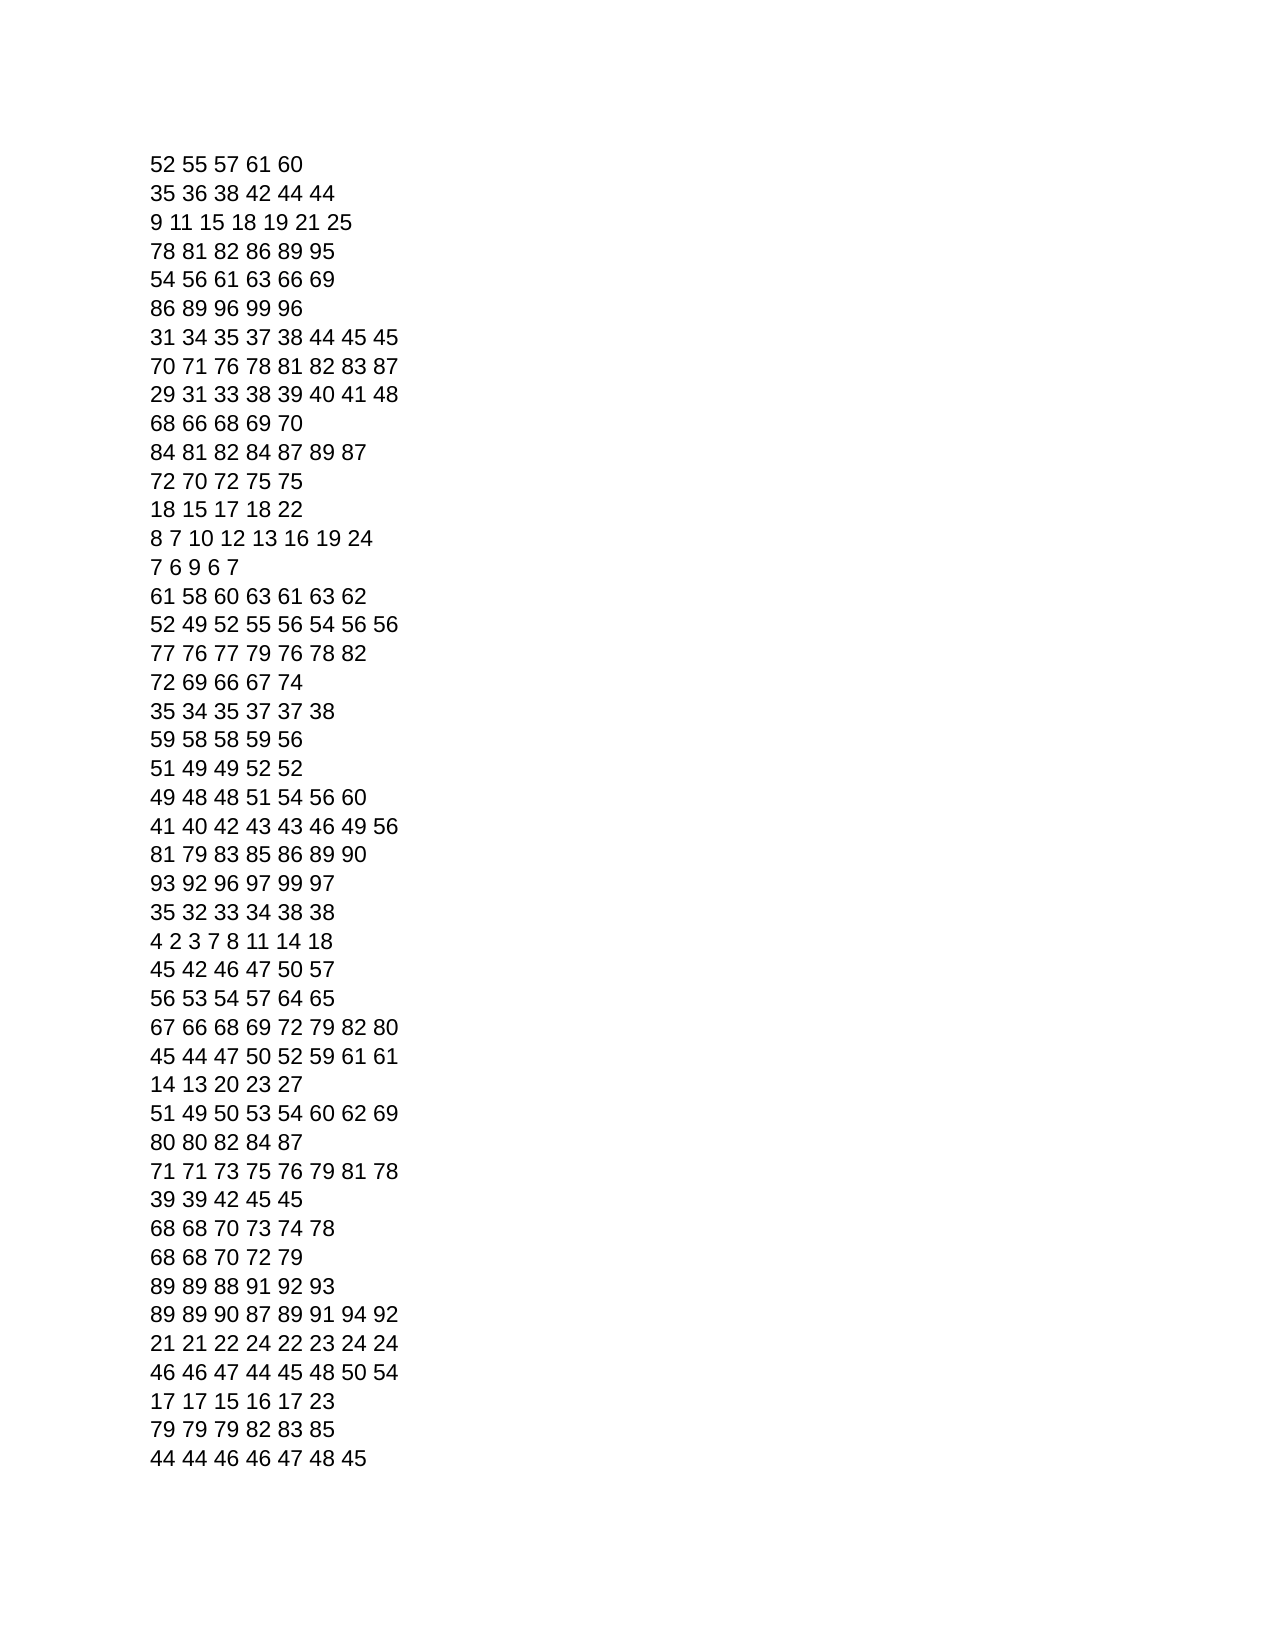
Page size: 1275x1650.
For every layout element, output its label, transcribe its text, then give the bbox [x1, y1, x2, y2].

text 72 70 72 75 75 [150, 466, 1125, 495]
text 67 66 68 69 72 79 82 80 [150, 1012, 1125, 1041]
text 54 56 61 63 66 69 [150, 265, 1125, 294]
text 49 48 48 51 54 56 60 [150, 782, 1125, 811]
text 41 40 42 43 43 46 49 56 [150, 811, 1125, 840]
text 45 42 46 47 50 57 [150, 955, 1125, 984]
text 4 2 3 7 8 11 14 18 [150, 926, 1125, 955]
text 21 21 22 24 22 23 24 24 [150, 1329, 1125, 1357]
text 51 49 50 53 54 60 62 69 [150, 1099, 1125, 1127]
text 89 89 88 91 92 93 [150, 1271, 1125, 1300]
text 51 49 49 52 52 [150, 754, 1125, 782]
text 52 55 57 61 60 [150, 150, 1125, 179]
text 86 89 96 99 96 [150, 294, 1125, 322]
text 31 34 35 37 38 44 45 45 [150, 322, 1125, 351]
text 44 44 46 46 47 48 45 [150, 1444, 1125, 1472]
text 68 66 68 69 70 [150, 409, 1125, 437]
text 68 68 70 73 74 78 [150, 1214, 1125, 1242]
text 72 69 66 67 74 [150, 667, 1125, 696]
text 46 46 47 44 45 48 50 54 [150, 1357, 1125, 1386]
text 77 76 77 79 76 78 82 [150, 639, 1125, 667]
text 68 68 70 72 79 [150, 1242, 1125, 1271]
text 29 31 33 38 39 40 41 48 [150, 380, 1125, 409]
text 35 36 38 42 44 44 [150, 179, 1125, 207]
text 39 39 42 45 45 [150, 1185, 1125, 1214]
text 35 34 35 37 37 38 [150, 696, 1125, 725]
text 61 58 60 63 61 63 62 [150, 581, 1125, 610]
text 81 79 83 85 86 89 90 [150, 840, 1125, 869]
text 35 32 33 34 38 38 [150, 897, 1125, 926]
text 45 44 47 50 52 59 61 61 [150, 1041, 1125, 1070]
text 70 71 76 78 81 82 83 87 [150, 351, 1125, 380]
text 17 17 15 16 17 23 [150, 1386, 1125, 1415]
text 59 58 58 59 56 [150, 725, 1125, 754]
text 93 92 96 97 99 97 [150, 869, 1125, 897]
text 79 79 79 82 83 85 [150, 1415, 1125, 1444]
text 89 89 90 87 89 91 94 92 [150, 1300, 1125, 1329]
text 84 81 82 84 87 89 87 [150, 437, 1125, 466]
text 56 53 54 57 64 65 [150, 984, 1125, 1012]
text 8 7 10 12 13 16 19 24 [150, 524, 1125, 552]
text 18 15 17 18 22 [150, 495, 1125, 524]
text 78 81 82 86 89 95 [150, 236, 1125, 265]
text 14 13 20 23 27 [150, 1070, 1125, 1099]
text 52 49 52 55 56 54 56 56 [150, 610, 1125, 639]
text 71 71 73 75 76 79 81 78 [150, 1156, 1125, 1185]
text 7 6 9 6 7 [150, 552, 1125, 581]
text 9 11 15 18 19 21 25 [150, 207, 1125, 236]
text 80 80 82 84 87 [150, 1127, 1125, 1156]
